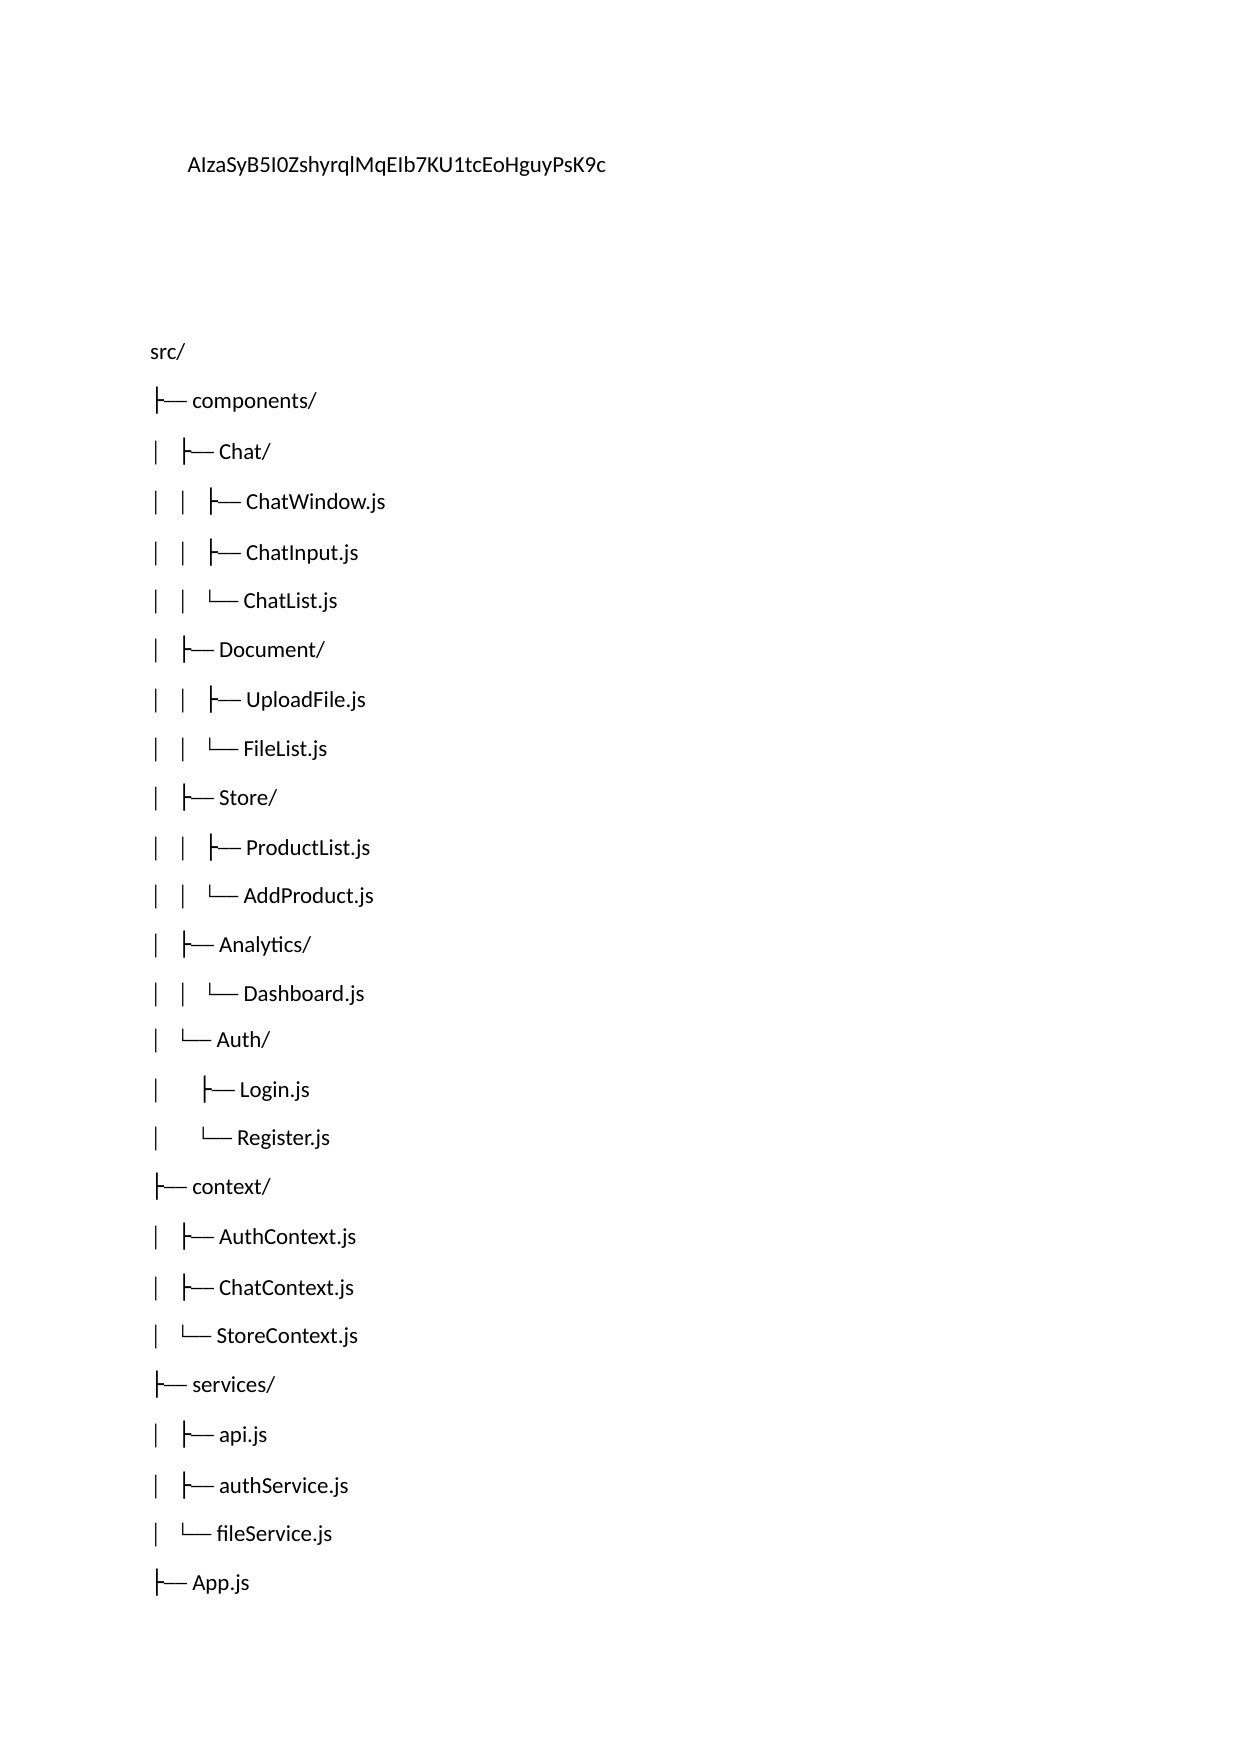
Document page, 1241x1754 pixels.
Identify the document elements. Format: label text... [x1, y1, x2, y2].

text │ └── fileService.js [150, 1519, 1090, 1547]
text │ │ ├── ProductList.js [150, 831, 1090, 862]
text │ ├── Document/ [150, 633, 1090, 664]
text │ ├── Analytics/ [150, 928, 1090, 959]
text │ │ ├── ChatWindow.js [150, 485, 1090, 516]
text │ ├── Login.js [150, 1072, 1090, 1104]
text │ ├── authService.js [150, 1469, 1090, 1500]
text │ │ └── AddProduct.js [150, 881, 1090, 909]
text ├── App.js [150, 1566, 1090, 1597]
text │ │ ├── ChatInput.js [150, 536, 1090, 567]
text │ │ ├── UploadFile.js [150, 683, 1090, 714]
text │ │ └── FileList.js [150, 734, 1090, 762]
text │ ├── api.js [150, 1418, 1090, 1449]
text src/ [150, 337, 1090, 366]
text │ │ └── Dashboard.js [150, 979, 1090, 1007]
text │ └── StoreContext.js [150, 1321, 1090, 1349]
text │ │ └── ChatList.js [150, 586, 1090, 614]
text │ ├── ChatContext.js [150, 1271, 1090, 1302]
text AIzaSyB5I0ZshyrqlMqEIb7KU1tcEoHguyPsK9c [187, 150, 1090, 178]
text ├── components/ [150, 384, 1090, 416]
text │ ├── Store/ [150, 781, 1090, 812]
text │ └── Register.js [150, 1123, 1090, 1151]
text │ ├── Chat/ [150, 435, 1090, 466]
text │ └── Auth/ [150, 1026, 1090, 1054]
text ├── context/ [150, 1170, 1090, 1201]
text ├── services/ [150, 1368, 1090, 1399]
text │ ├── AuthContext.js [150, 1220, 1090, 1251]
